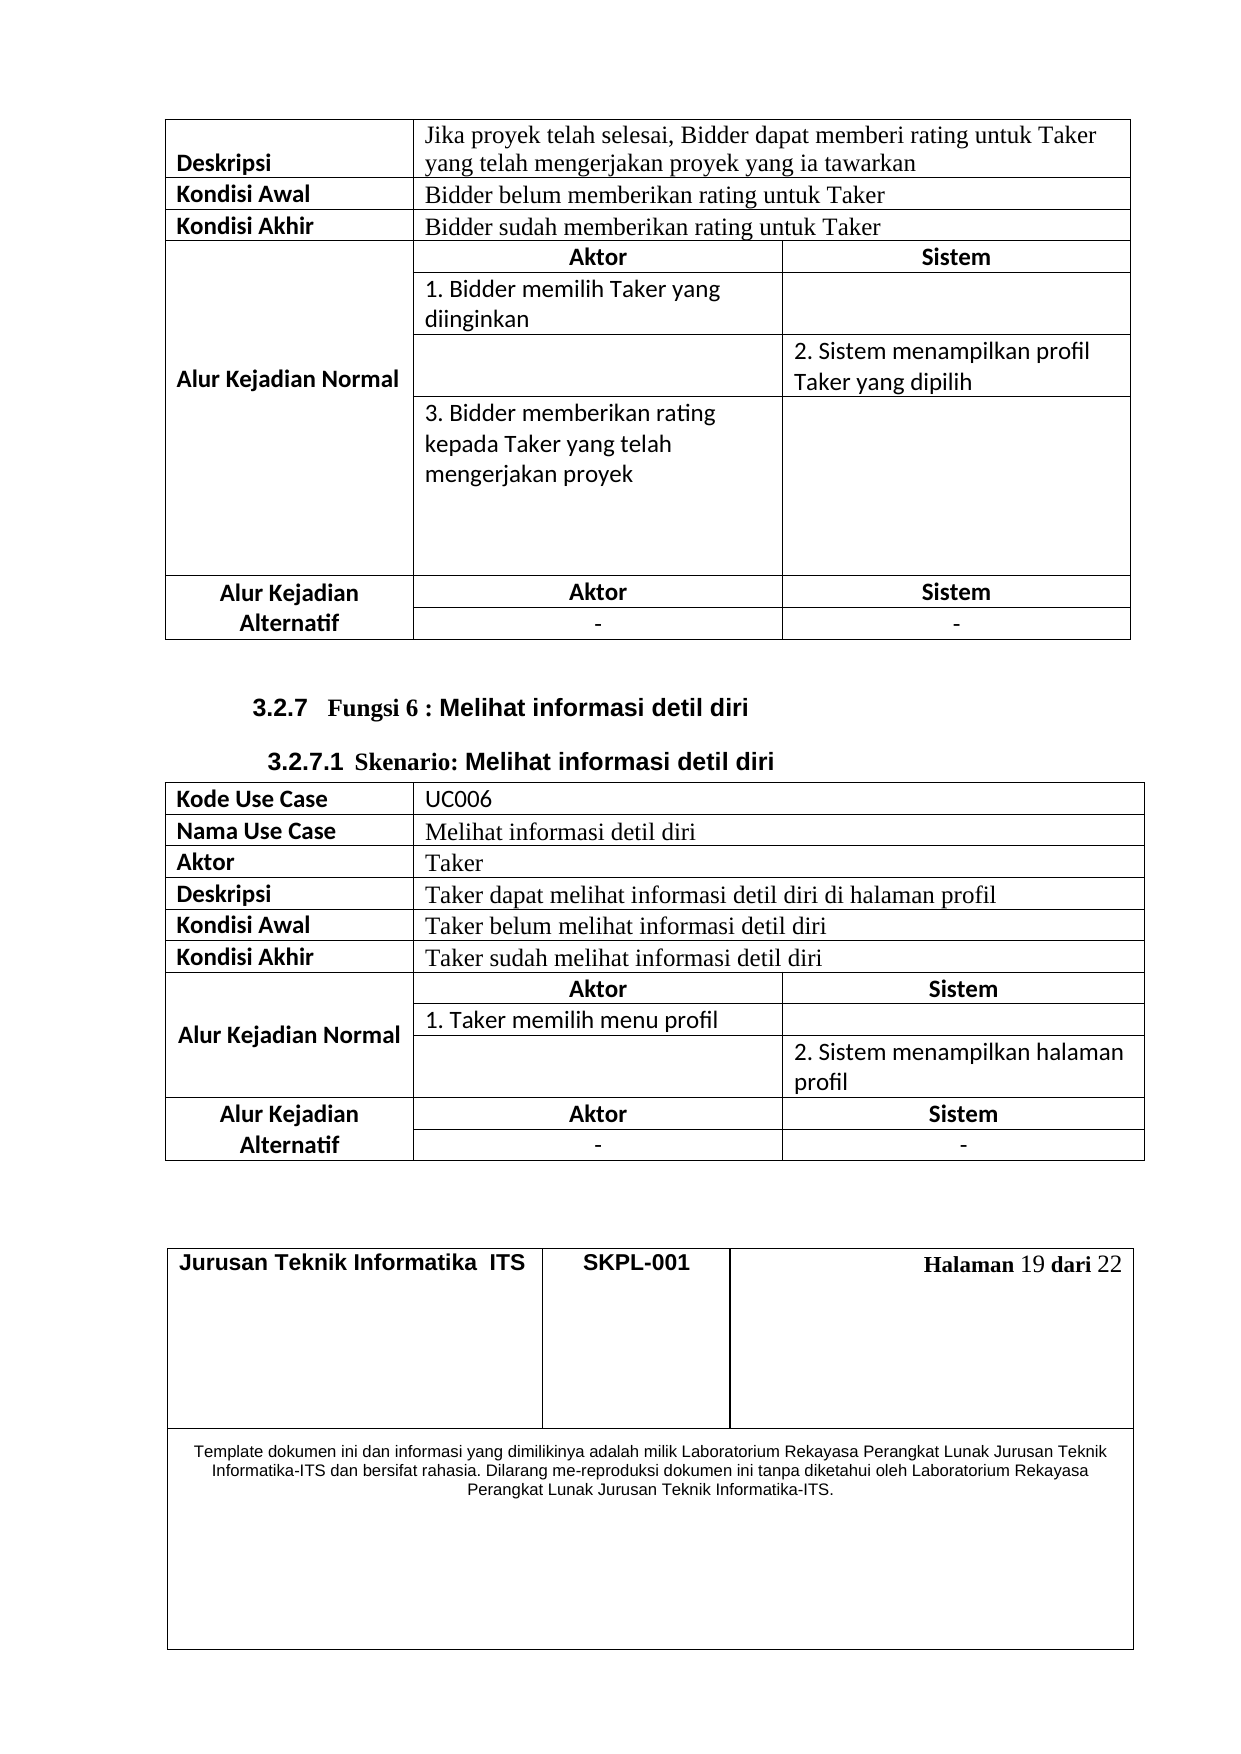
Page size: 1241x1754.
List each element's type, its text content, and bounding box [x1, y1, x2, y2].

table_cell 3. Bidder memberikan rating kepada Taker yang telah mengerjakan proyek [414, 397, 782, 575]
table_cell Taker [414, 846, 1144, 877]
table_cell [783, 1004, 1144, 1035]
table_cell Kondisi Awal [166, 178, 413, 209]
table_cell Sistem [783, 973, 1144, 1003]
table_cell [414, 1036, 782, 1097]
table_cell Kondisi Akhir [166, 941, 413, 972]
table_cell Taker sudah melihat informasi detil diri [414, 941, 1144, 972]
table_cell Nama Use Case [166, 815, 413, 845]
table_cell 1. Taker memilih menu profil [414, 1004, 782, 1035]
table_cell [783, 397, 1130, 575]
table_cell Bidder sudah memberikan rating untuk Taker [414, 210, 1130, 240]
table_cell 2. Sistem menampilkan halaman profil [783, 1036, 1144, 1097]
table_cell Kondisi Akhir [166, 210, 413, 240]
table_cell Jika proyek telah selesai, Bidder dapat memberi rating untuk Taker yang telah mengerjakan proyek yang ia tawarkan [414, 120, 1130, 177]
table_cell Aktor [414, 973, 782, 1003]
table_cell Aktor [414, 241, 782, 272]
table_cell - [783, 608, 1130, 638]
table_cell 2. Sistem menampilkan profil Taker yang dipilih [783, 335, 1130, 396]
table_cell Kondisi Awal [166, 910, 413, 940]
table_cell Melihat informasi detil diri [414, 815, 1144, 845]
table_cell Sistem [783, 1098, 1144, 1128]
table_cell Aktor [414, 1098, 782, 1128]
table_cell Sistem [783, 241, 1130, 272]
table_cell - [414, 1130, 782, 1160]
table_cell Deskripsi [166, 878, 413, 908]
table_cell Aktor [414, 576, 782, 607]
table_cell Alur Kejadian Normal [166, 241, 413, 575]
table_cell Alur Kejadian Alternatif [166, 1098, 413, 1160]
table_header Kode Use Case [166, 783, 413, 814]
table_cell Taker dapat melihat informasi detil diri di halaman profil [414, 878, 1144, 908]
table_cell - [783, 1130, 1144, 1160]
subtitle Fungsi 6 : Melihat informasi detil diri [252, 693, 1121, 722]
table_cell Alur Kejadian Normal [166, 973, 413, 1097]
table_header UC006 [414, 783, 1144, 814]
table_cell - [414, 608, 782, 638]
table_cell Taker belum melihat informasi detil diri [414, 910, 1144, 940]
table_cell 1. Bidder memilih Taker yang diinginkan [414, 273, 782, 334]
table_cell Sistem [783, 576, 1130, 607]
table_cell [783, 273, 1130, 334]
table_cell Bidder belum memberikan rating untuk Taker [414, 178, 1130, 209]
table_cell Alur Kejadian Alternatif [166, 576, 413, 638]
table_cell Deskripsi [166, 120, 413, 177]
table_cell [414, 335, 782, 396]
subtitle Skenario: Melihat informasi detil diri [267, 747, 1121, 776]
table_cell Aktor [166, 846, 413, 877]
